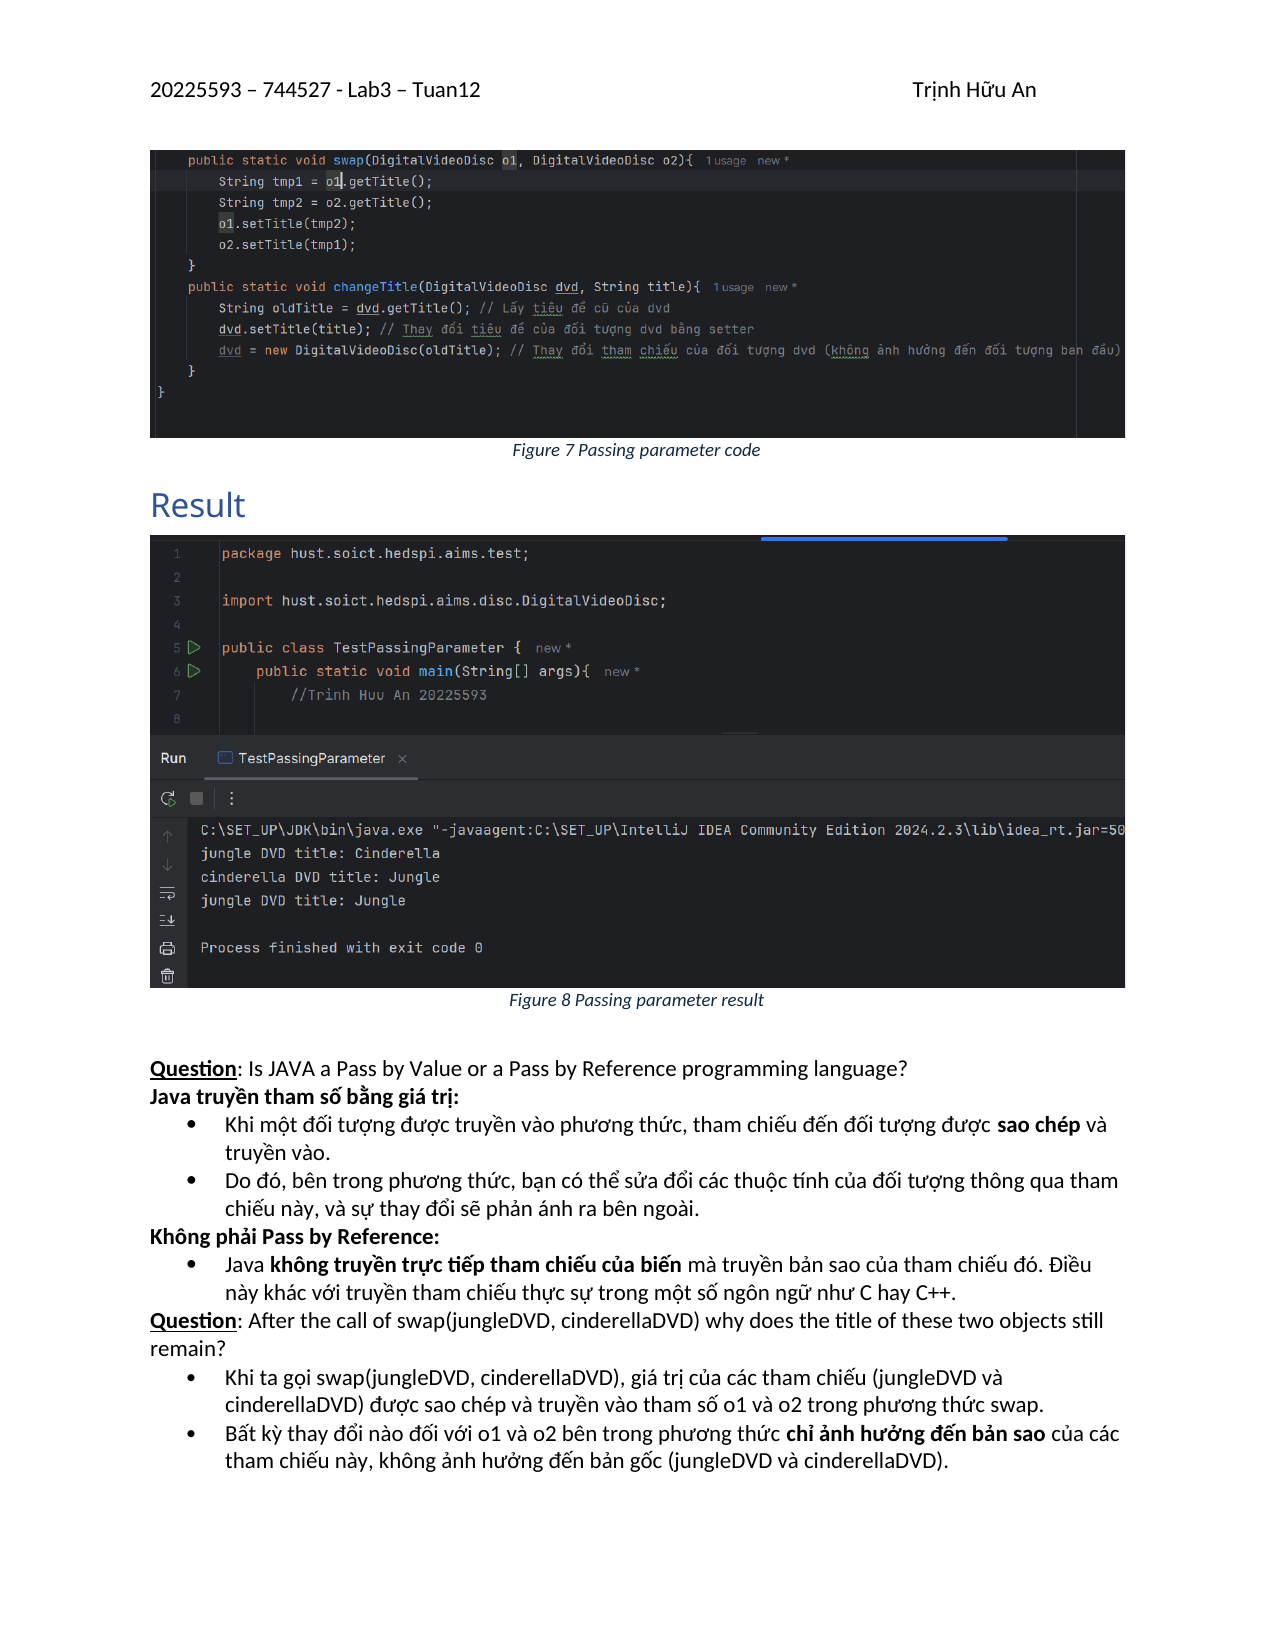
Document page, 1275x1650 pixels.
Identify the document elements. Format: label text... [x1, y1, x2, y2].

text Question: After the call of swap(jungleDVD, cinderellaDVD) why does the title of these two objects still remain? [150, 1307, 1125, 1363]
list Khi ta gọi swap(jungleDVD, cinderellaDVD), giá trị của các tham chiếu (jungleDVD và cinderellaDVD) được sao chép và truyền vào tham số o1 và o2 trong phương thức swap. [187, 1363, 1125, 1419]
text Figure 8 Passing parameter result [150, 988, 1125, 1011]
list Khi một đối tượng được truyền vào phương thức, tham chiếu đến đối tượng được sao chép và truyền vào. [187, 1110, 1125, 1166]
list Bất kỳ thay đổi nào đối với o1 và o2 bên trong phương thức chỉ ảnh hưởng đến bản sao của các tham chiếu này, không ảnh hưởng đến bản gốc (jungleDVD và cinderellaDVD). [187, 1419, 1125, 1475]
subtitle Result [150, 482, 1125, 527]
picture [150, 535, 1125, 988]
text Không phải Pass by Reference: [150, 1222, 1125, 1251]
text Figure 7 Passing parameter code [150, 438, 1125, 461]
picture [150, 150, 1125, 438]
text Java truyền tham số bằng giá trị: [150, 1082, 1125, 1110]
list Do đó, bên trong phương thức, bạn có thể sửa đổi các thuộc tính của đối tượng thông qua tham chiếu này, và sự thay đổi sẽ phản ánh ra bên ngoài. [187, 1166, 1125, 1222]
list Java không truyền trực tiếp tham chiếu của biến mà truyền bản sao của tham chiếu đó. Điều này khác với truyền tham chiếu thực sự trong một số ngôn ngữ như C hay C++. [187, 1251, 1125, 1307]
text Question: Is JAVA a Pass by Value or a Pass by Reference programming language? [150, 1054, 1125, 1082]
